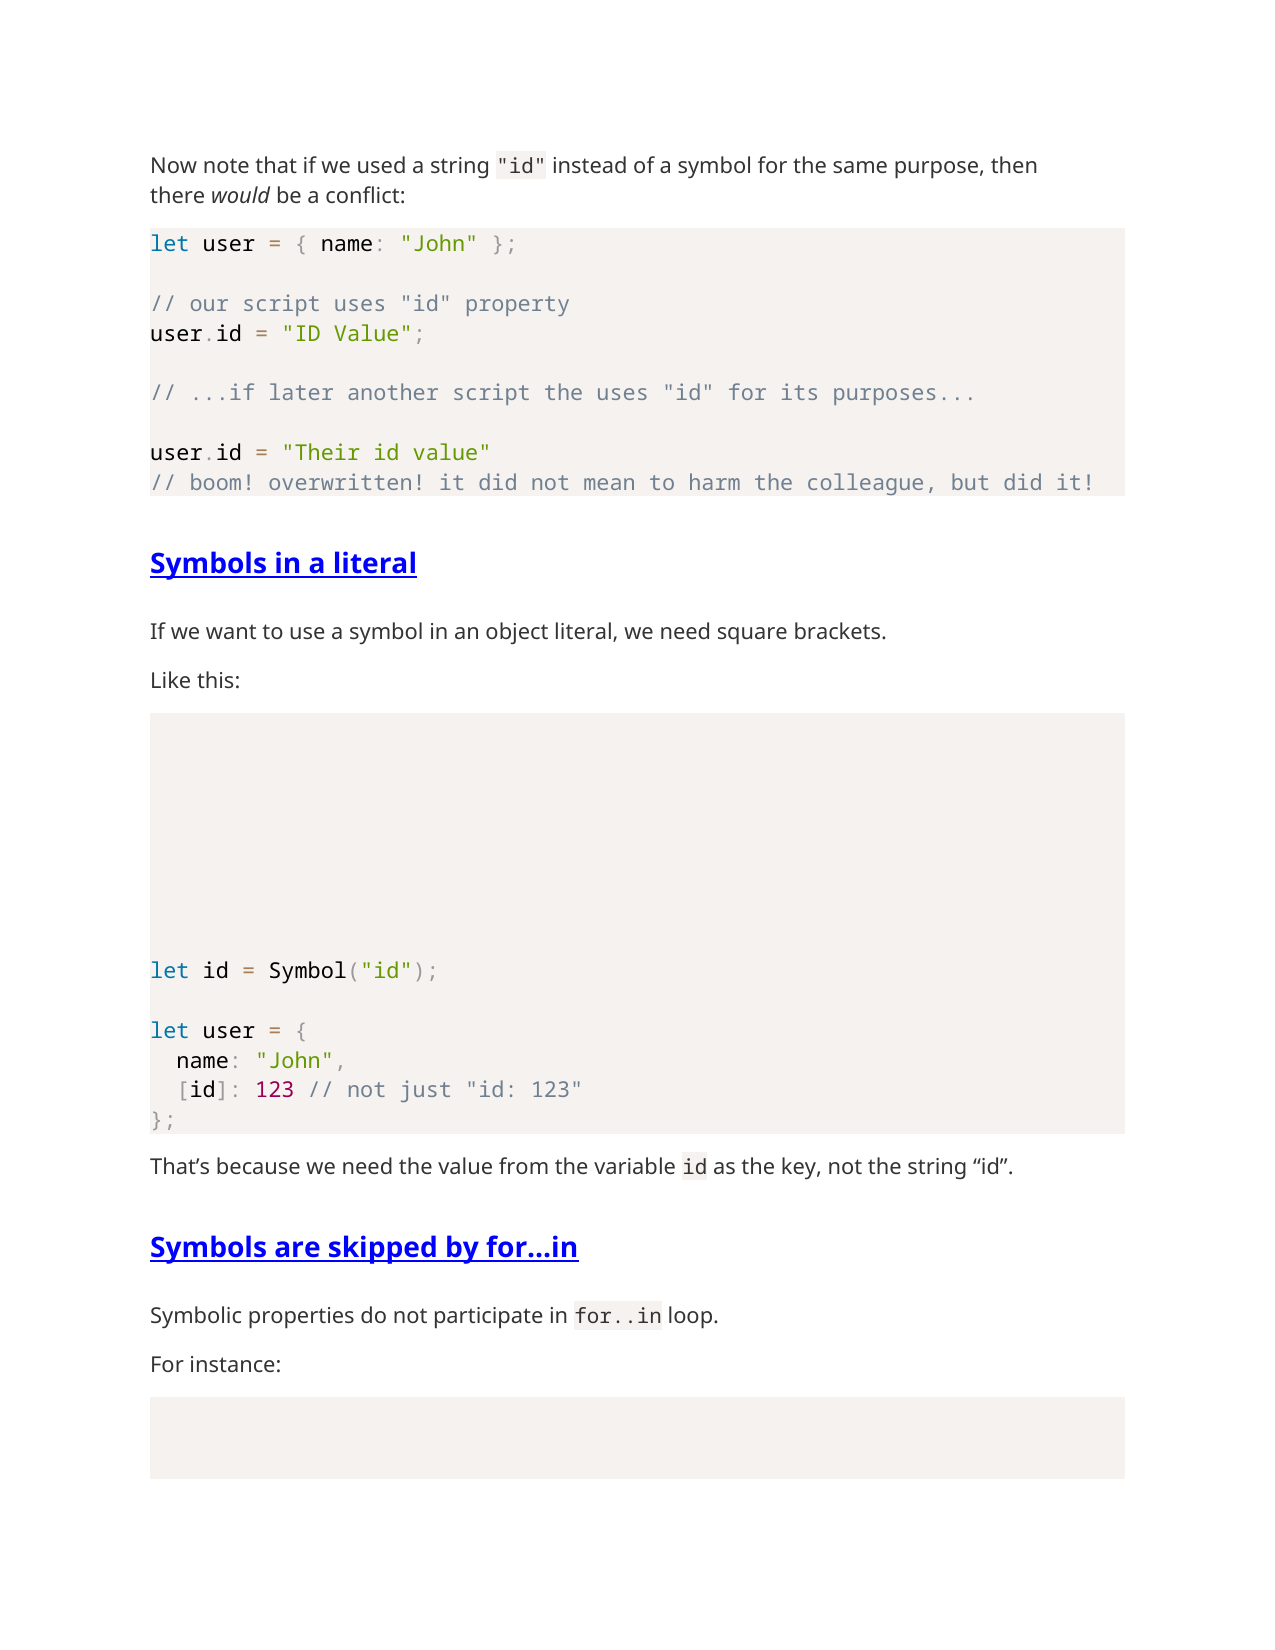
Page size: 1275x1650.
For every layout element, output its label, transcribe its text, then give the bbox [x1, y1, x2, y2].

text user.id = "Their id value" [150, 437, 1125, 467]
text Now note that if we used a string "id" instead of a symbol for the same purpose, then there would be a conflict: [150, 150, 1125, 209]
text let user = { name: "John" }; [150, 228, 1125, 258]
text Symbols in a literal [150, 543, 1125, 582]
text }; [150, 1104, 1125, 1134]
text let user = { [150, 1015, 1125, 1045]
text // ...if later another script the uses "id" for its purposes... [150, 377, 1125, 407]
text [id]: 123 // not just "id: 123" [150, 1074, 1125, 1104]
text // boom! overwritten! it did not mean to harm the colleague, but did it! [150, 467, 1125, 496]
text user.id = "ID Value"; [150, 318, 1125, 347]
text let id = Symbol("id"); [150, 955, 1125, 985]
text Like this: [150, 664, 1125, 694]
text That’s because we need the value from the variable id as the key, not the string “id”. [150, 1151, 1125, 1181]
text name: "John", [150, 1045, 1125, 1074]
text Symbols are skipped by for…in [150, 1227, 1125, 1266]
text Symbolic properties do not participate in for..in loop. [150, 1300, 1125, 1330]
text // our script uses "id" property [150, 288, 1125, 318]
text If we want to use a symbol in an object literal, we need square brackets. [150, 616, 1125, 646]
text For instance: [150, 1349, 1125, 1378]
